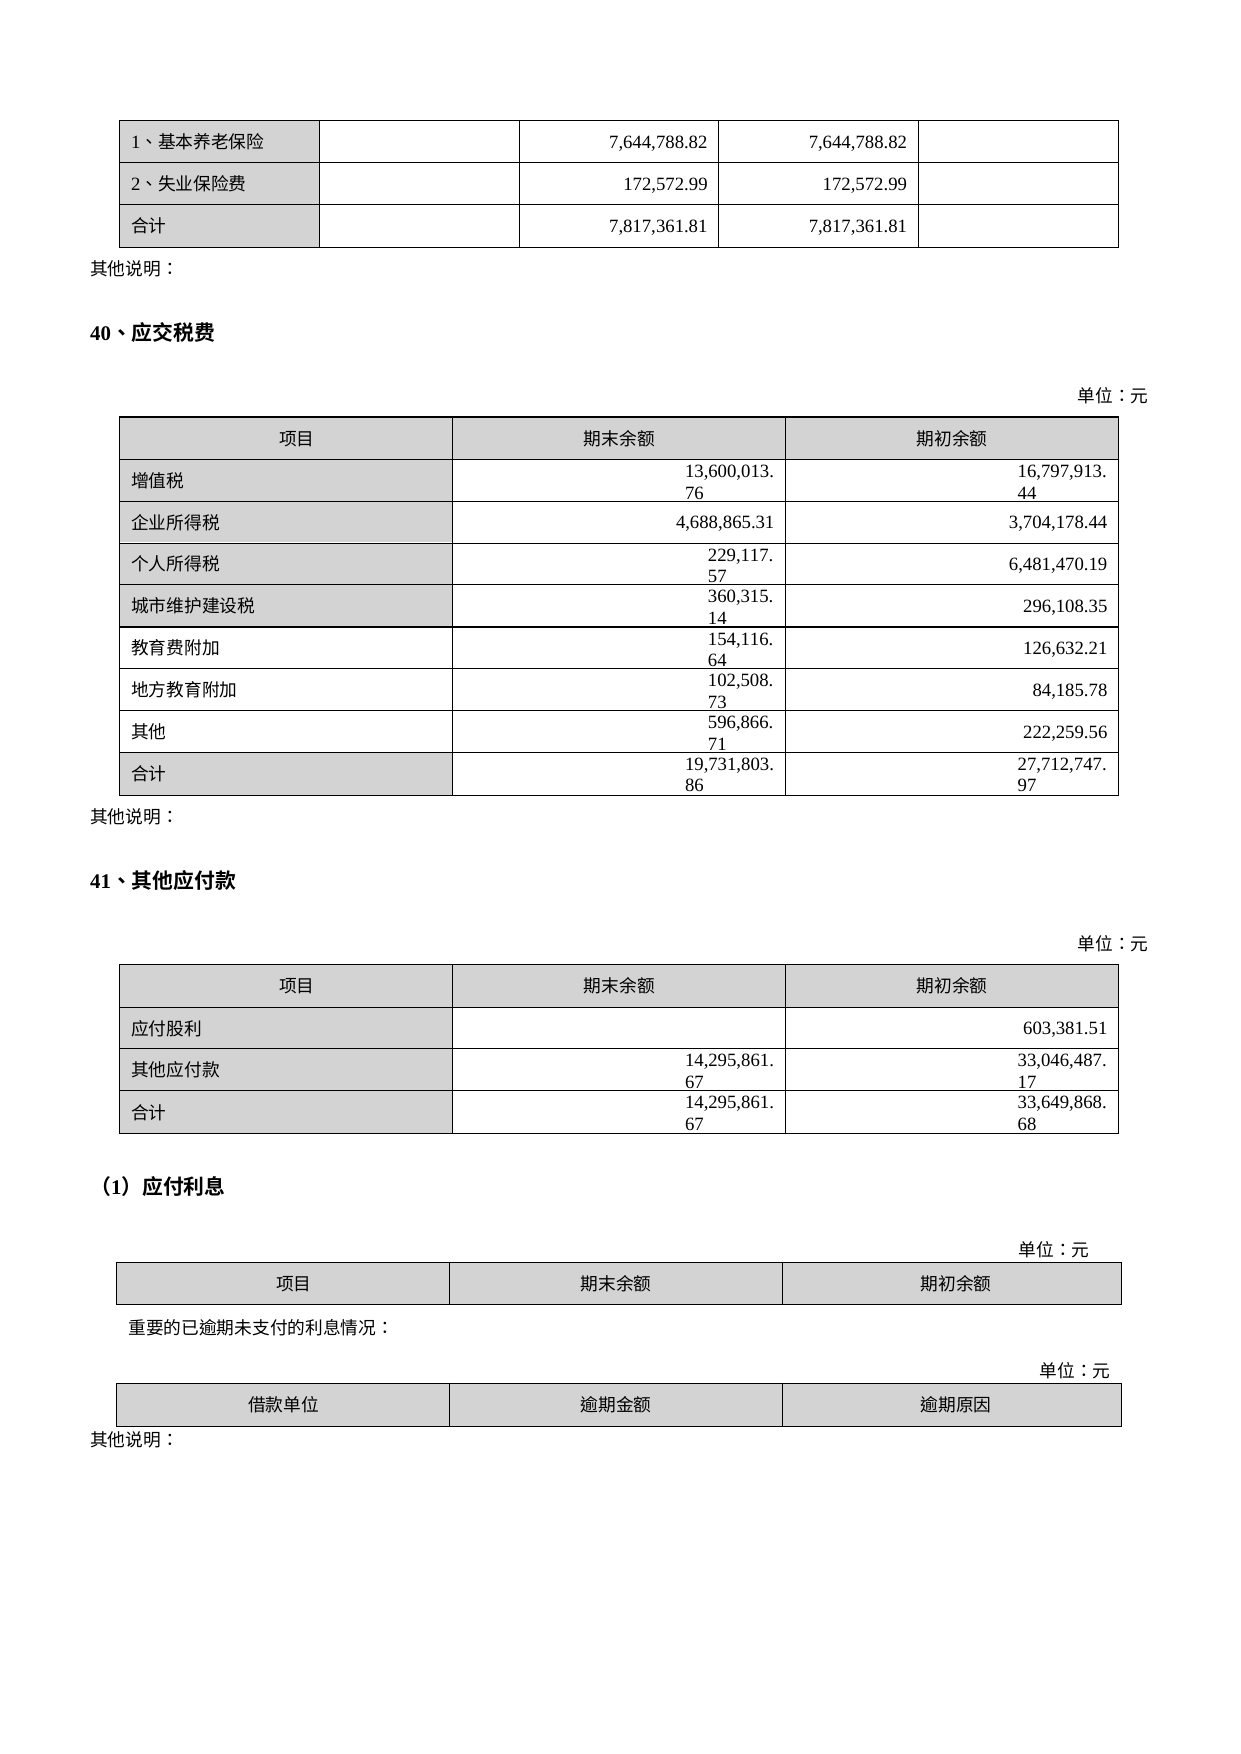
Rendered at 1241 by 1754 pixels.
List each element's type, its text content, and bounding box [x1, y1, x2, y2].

text 单位：元 [1018, 1238, 1148, 1262]
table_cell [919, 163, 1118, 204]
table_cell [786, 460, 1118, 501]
text 单位：元 [90, 932, 1148, 956]
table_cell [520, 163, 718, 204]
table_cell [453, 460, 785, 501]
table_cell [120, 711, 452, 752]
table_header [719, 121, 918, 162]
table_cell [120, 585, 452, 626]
text 其他说明： [90, 804, 1148, 828]
subtitle 40、应交税费 [90, 318, 1148, 346]
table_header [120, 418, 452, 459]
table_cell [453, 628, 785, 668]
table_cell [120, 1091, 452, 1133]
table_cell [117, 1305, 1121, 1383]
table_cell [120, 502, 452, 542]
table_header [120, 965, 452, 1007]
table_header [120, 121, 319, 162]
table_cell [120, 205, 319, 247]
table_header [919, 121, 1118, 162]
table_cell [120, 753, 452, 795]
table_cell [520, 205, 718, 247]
subtitle （1）应付利息 [90, 1172, 1148, 1200]
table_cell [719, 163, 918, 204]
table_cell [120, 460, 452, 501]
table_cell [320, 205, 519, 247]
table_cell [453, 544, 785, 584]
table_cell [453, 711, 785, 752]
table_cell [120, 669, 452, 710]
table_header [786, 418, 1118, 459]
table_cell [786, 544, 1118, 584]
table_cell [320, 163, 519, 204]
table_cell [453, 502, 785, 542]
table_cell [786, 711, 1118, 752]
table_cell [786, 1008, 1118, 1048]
text 单位：元 [90, 384, 1148, 408]
subtitle 41、其他应付款 [90, 866, 1148, 894]
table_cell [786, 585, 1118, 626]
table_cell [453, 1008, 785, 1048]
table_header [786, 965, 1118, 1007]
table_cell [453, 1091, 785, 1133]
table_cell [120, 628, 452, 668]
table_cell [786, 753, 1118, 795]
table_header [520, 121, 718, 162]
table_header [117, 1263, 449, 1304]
text 其他说明： [90, 1427, 1148, 1451]
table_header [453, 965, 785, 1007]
text 其他说明： [90, 256, 1148, 281]
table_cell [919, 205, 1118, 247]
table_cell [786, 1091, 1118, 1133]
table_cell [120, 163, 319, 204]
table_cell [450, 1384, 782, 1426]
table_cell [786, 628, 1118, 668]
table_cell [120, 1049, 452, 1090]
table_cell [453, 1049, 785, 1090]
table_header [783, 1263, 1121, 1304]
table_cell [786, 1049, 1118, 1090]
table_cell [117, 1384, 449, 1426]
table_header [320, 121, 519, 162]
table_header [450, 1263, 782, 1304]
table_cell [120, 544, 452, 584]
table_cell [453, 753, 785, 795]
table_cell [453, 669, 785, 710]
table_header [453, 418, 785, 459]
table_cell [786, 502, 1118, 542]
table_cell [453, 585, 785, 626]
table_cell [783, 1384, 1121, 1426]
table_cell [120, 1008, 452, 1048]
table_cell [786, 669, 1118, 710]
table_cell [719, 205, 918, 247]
